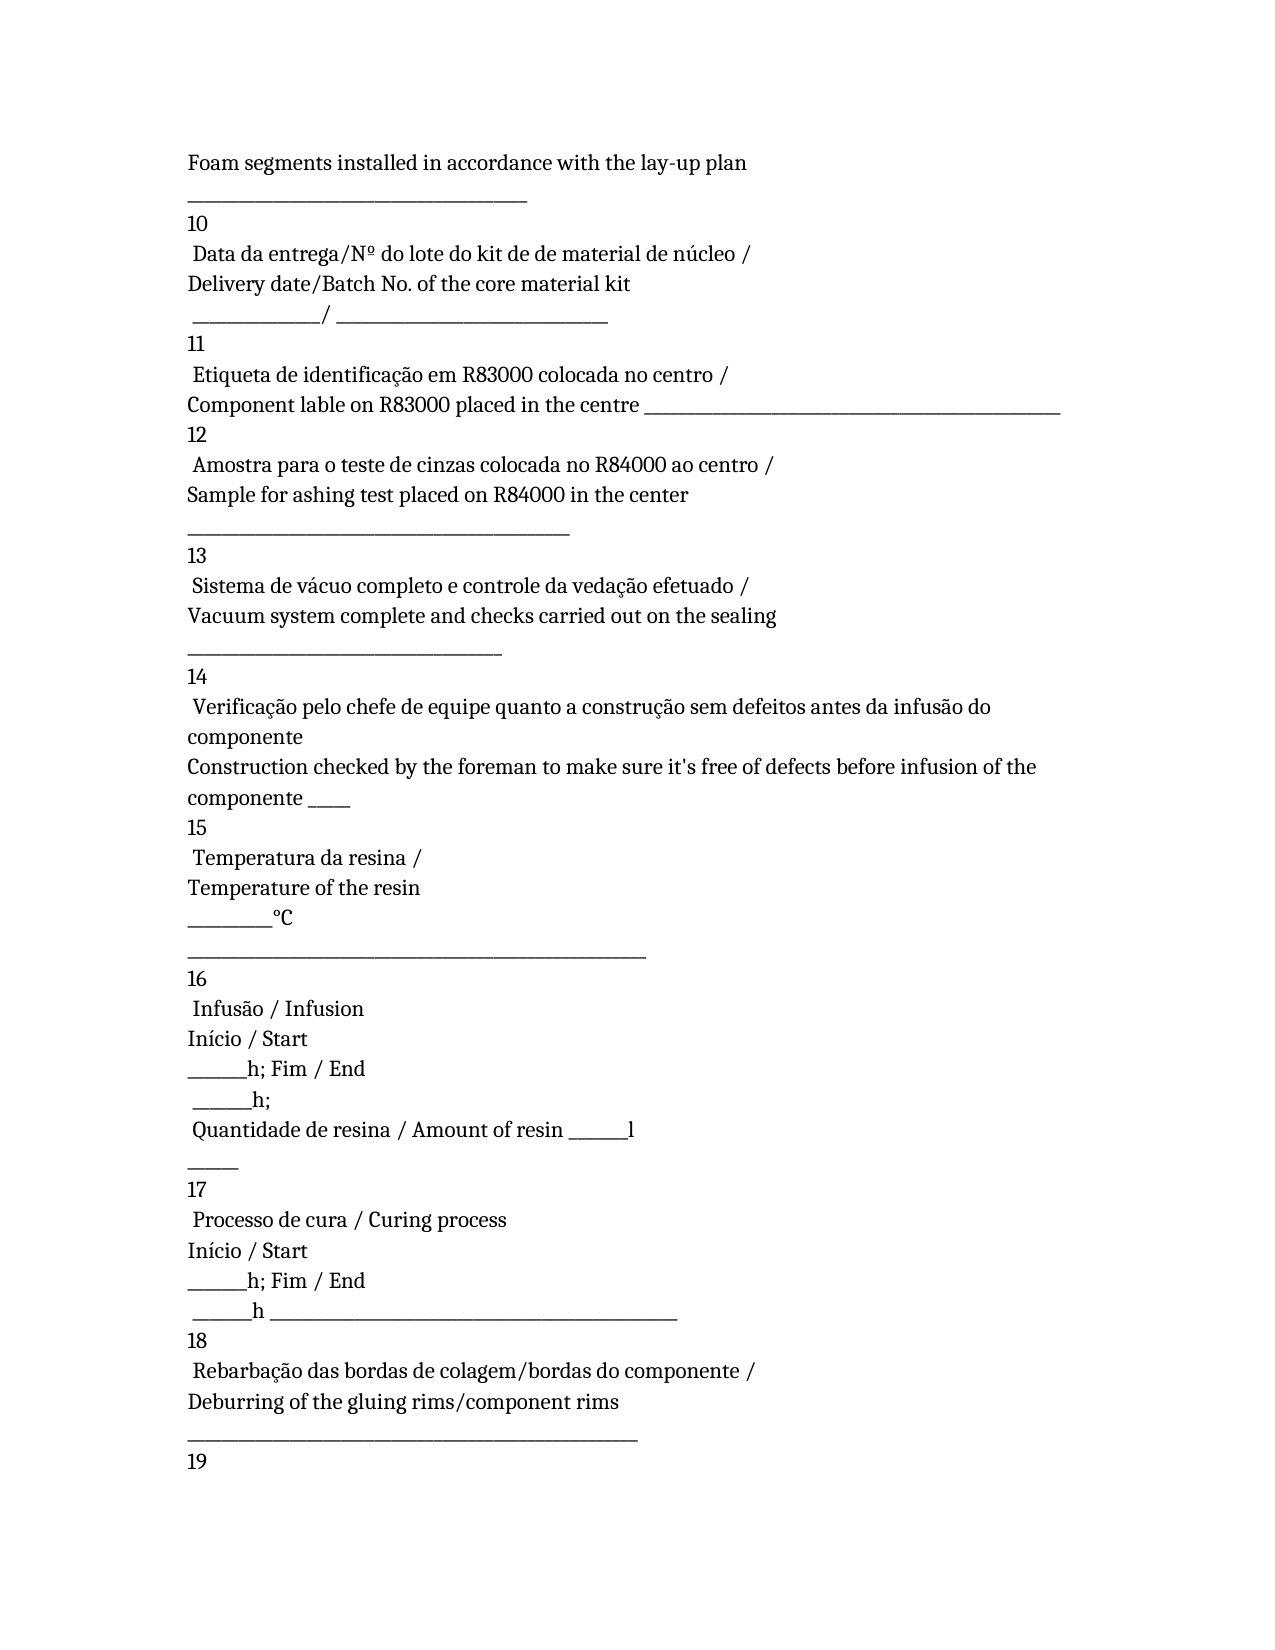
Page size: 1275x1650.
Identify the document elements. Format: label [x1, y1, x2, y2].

text [187, 150, 1087, 1475]
